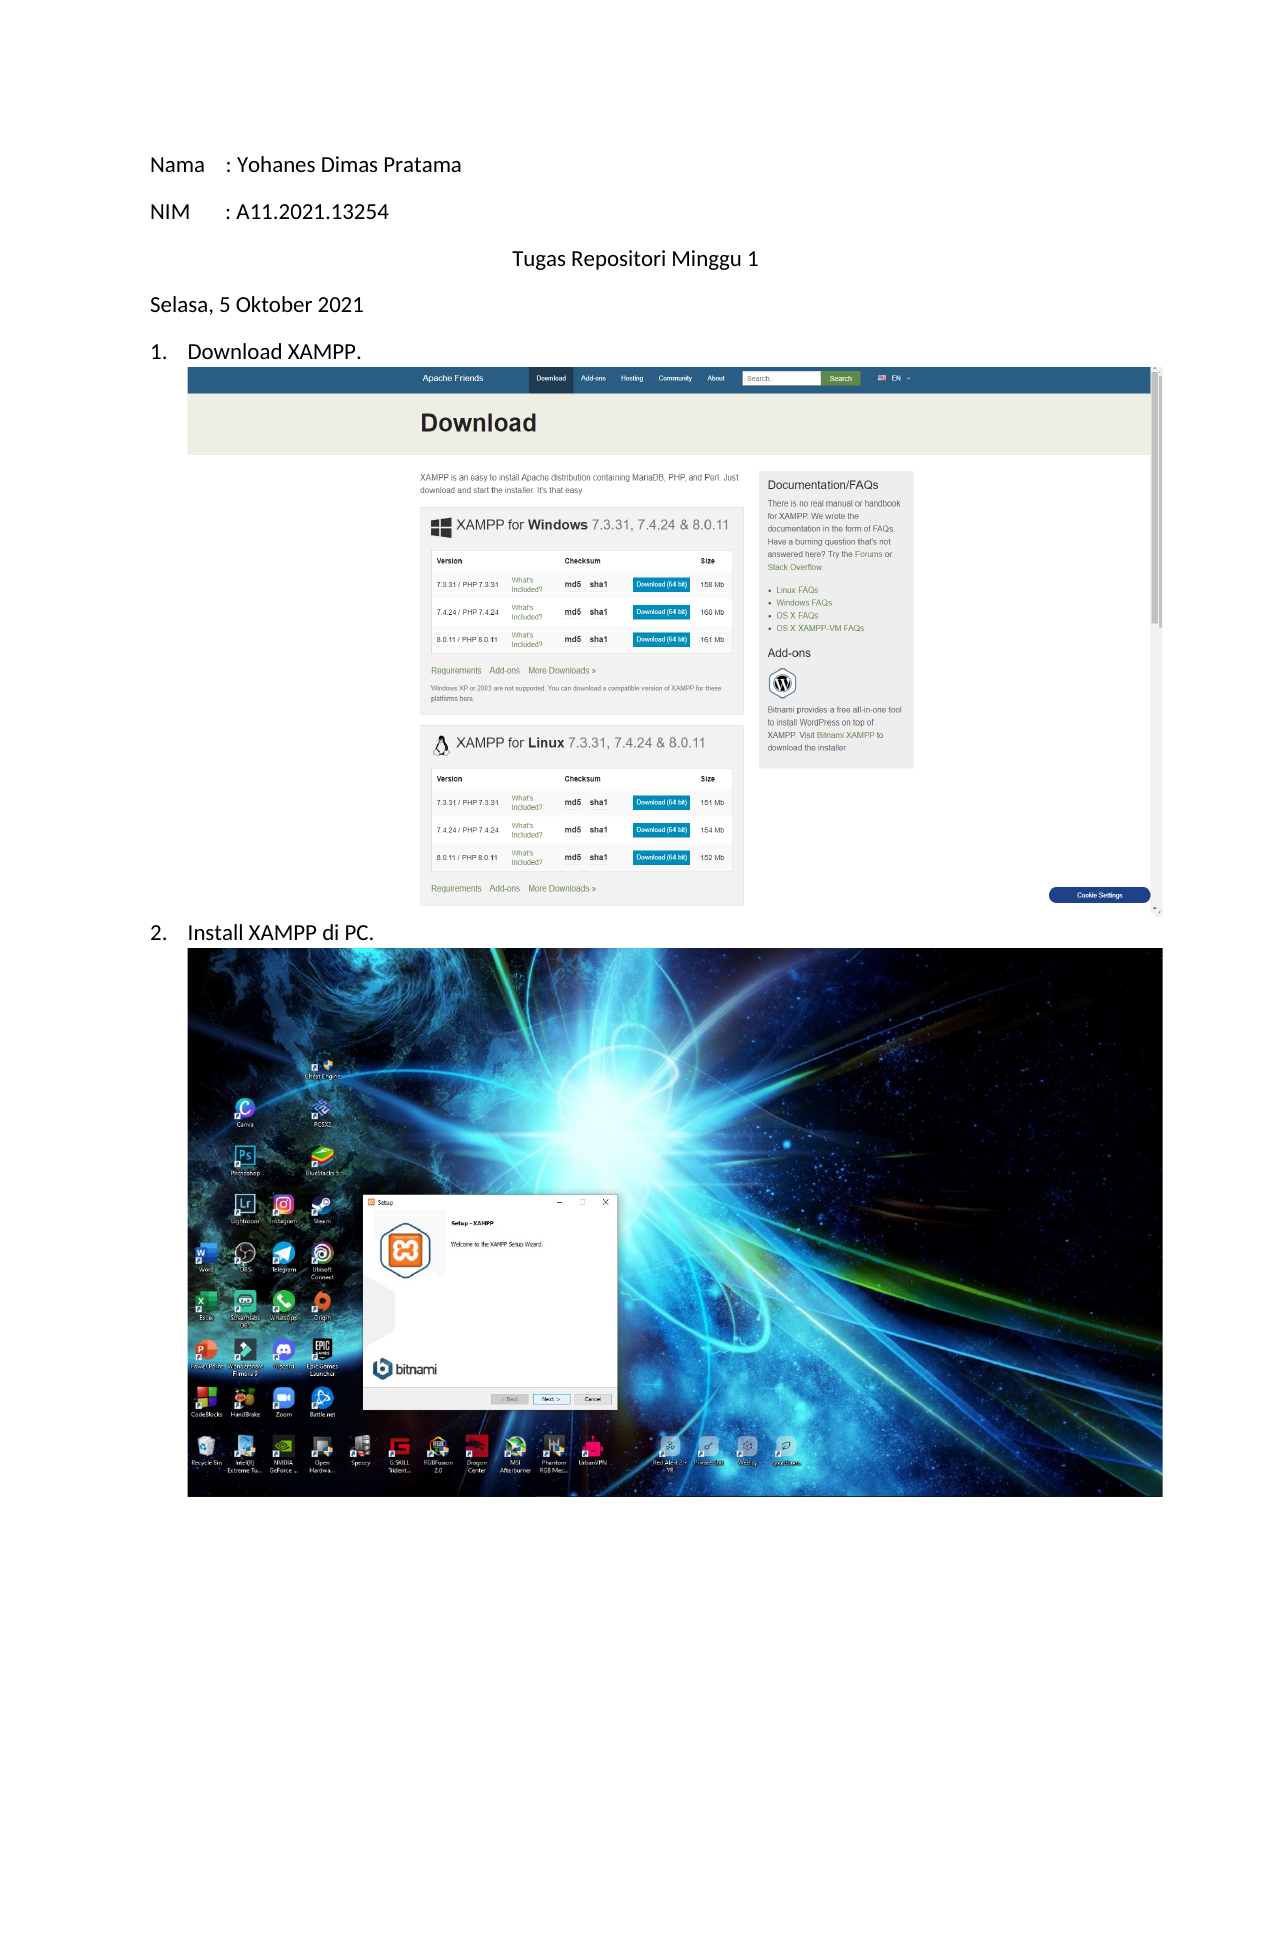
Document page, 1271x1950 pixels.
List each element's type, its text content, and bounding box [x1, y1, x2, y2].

text Nama : Yohanes Dimas Pratama [150, 150, 1121, 178]
text Selasa, 5 Oktober 2021 [150, 291, 1121, 319]
picture [187, 367, 1163, 917]
picture [187, 948, 1163, 1497]
list Install XAMPP di PC. [150, 918, 1121, 946]
text Tugas Repositori Minggu 1 [150, 244, 1121, 272]
list Download XAMPP. [150, 337, 1121, 366]
text NIM : A11.2021.13254 [150, 197, 1121, 225]
